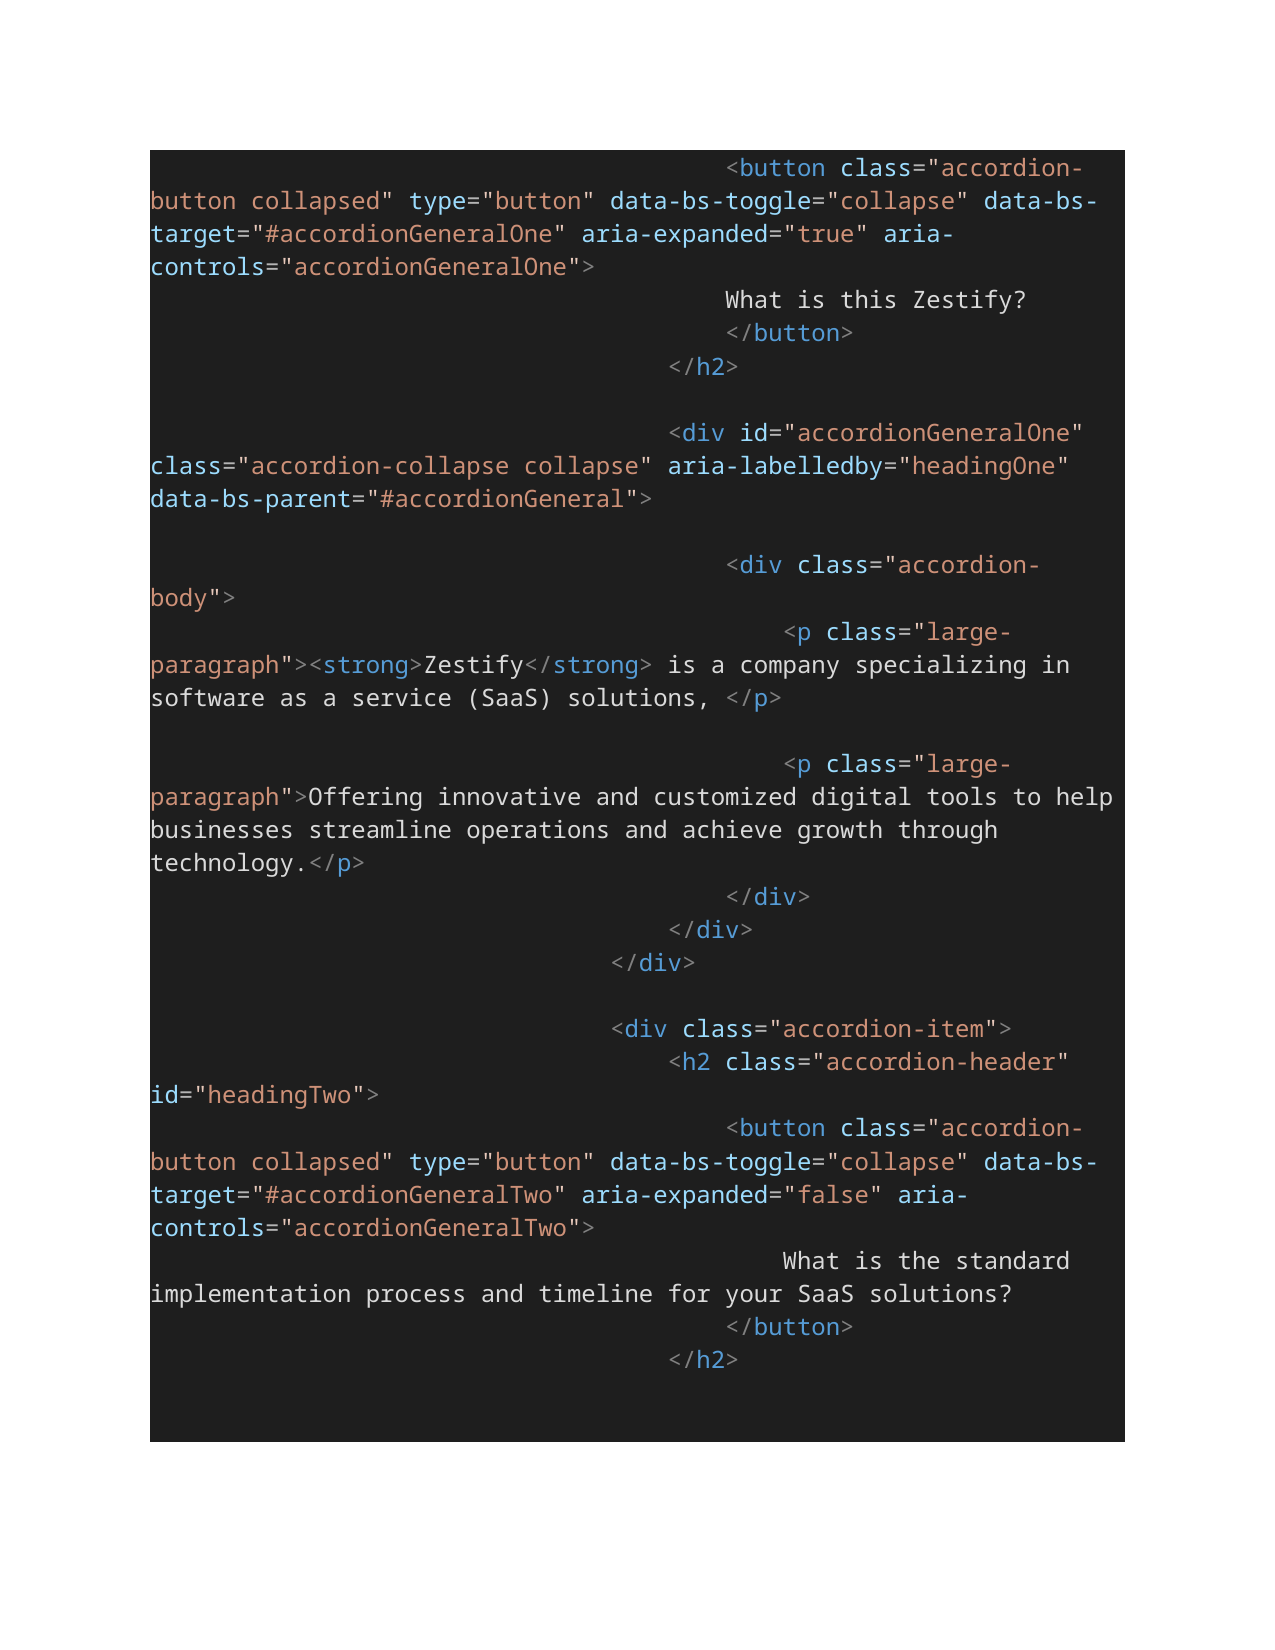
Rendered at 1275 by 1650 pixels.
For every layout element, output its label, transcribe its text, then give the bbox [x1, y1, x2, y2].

text What is this Zestify? [150, 282, 1125, 316]
text </button> [150, 1309, 1125, 1342]
text <p class="large-paragraph">Offering innovative and customized digital tools to help businesses streamline operations and achieve growth through technology.</p> [150, 746, 1125, 879]
text <div class="accordion-item"> [150, 1011, 1125, 1044]
text </div> [150, 945, 1125, 978]
text <div id="accordionGeneralOne" class="accordion-collapse collapse" aria-labelledby="headingOne" data-bs-parent="#accordionGeneral"> [150, 415, 1125, 514]
text </h2> [150, 349, 1125, 382]
text </button> [150, 316, 1125, 349]
text <p class="large-paragraph"><strong>Zestify</strong> is a company specializing in software as a service (SaaS) solutions, </p> [150, 614, 1125, 713]
text <h2 class="accordion-header" id="headingTwo"> [150, 1044, 1125, 1111]
text What is the standard implementation process and timeline for your SaaS solutions? [150, 1243, 1125, 1309]
text </h2> [150, 1342, 1125, 1376]
text </div> [150, 912, 1125, 945]
text </div> [150, 879, 1125, 912]
text <button class="accordion-button collapsed" type="button" data-bs-toggle="collapse" data-bs-target="#accordionGeneralTwo" aria-expanded="false" aria-controls="accordionGeneralTwo"> [150, 1111, 1125, 1243]
text <div class="accordion-body"> [150, 547, 1125, 614]
